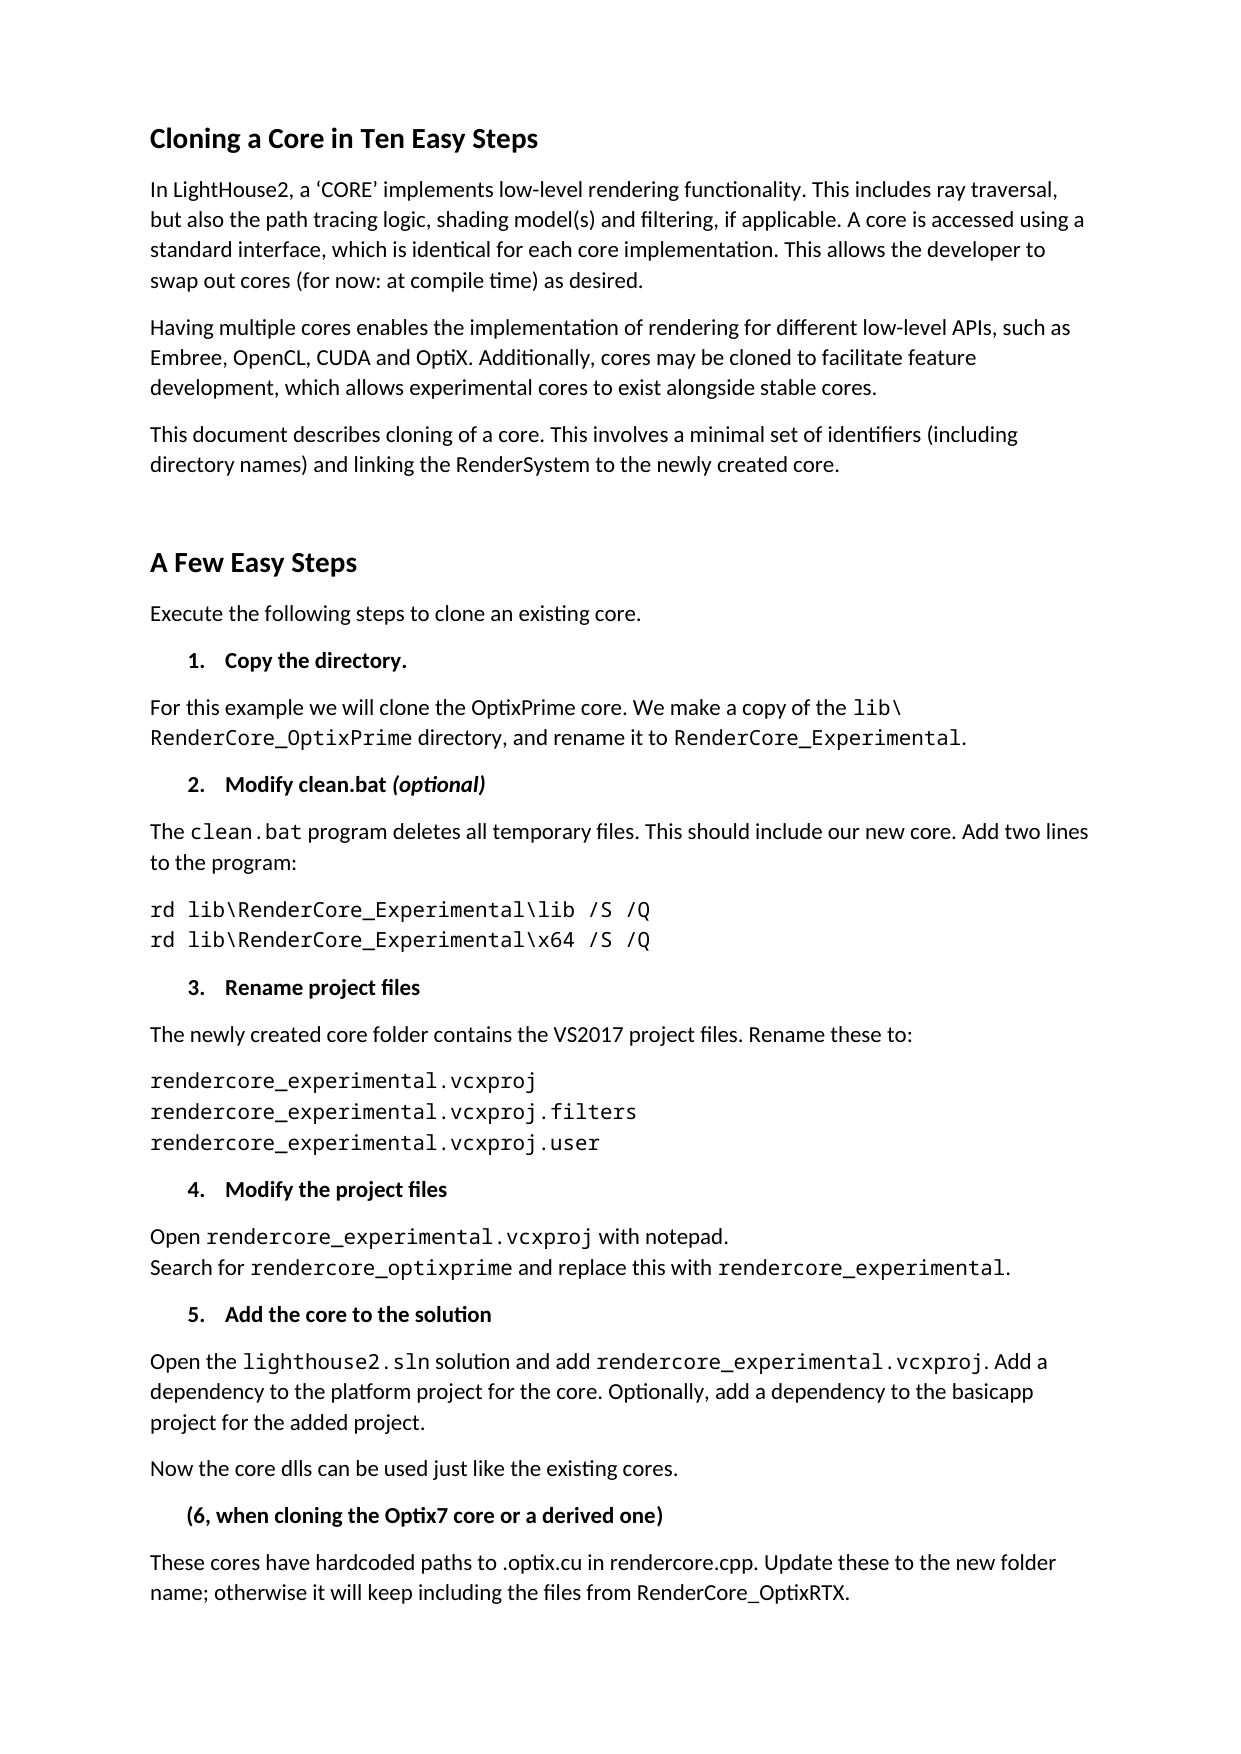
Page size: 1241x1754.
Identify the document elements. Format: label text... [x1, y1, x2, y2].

list Add the core to the solution [187, 1300, 1090, 1328]
text A Few Easy Steps [150, 544, 1090, 579]
text (6, when cloning the Optix7 core or a derived one) [150, 1501, 1090, 1529]
text The clean.bat program deletes all temporary files. This should include our new core. Add two lines to the program: [150, 817, 1090, 876]
list Rename project files [187, 973, 1090, 1001]
text rd lib\RenderCore_Experimental\lib /S /Q rd lib\RenderCore_Experimental\x64 /S /Q [150, 895, 1090, 954]
text Cloning a Core in Ten Easy Steps [150, 120, 1090, 156]
list Copy the directory. [187, 646, 1090, 674]
list Modify the project files [187, 1175, 1090, 1203]
text Execute the following steps to clone an existing core. [150, 599, 1090, 627]
text rendercore_experimental.vcxproj rendercore_experimental.vcxproj.filters rendercore_experimental.vcxproj.user [150, 1067, 1090, 1156]
text Open rendercore_experimental.vcxproj with notepad. Search for rendercore_optixprime and replace this with rendercore_experimental. [150, 1222, 1090, 1281]
list Modify clean.bat (optional) [187, 771, 1090, 799]
text Having multiple cores enables the implementation of rendering for different low-level APIs, such as Embree, OpenCL, CUDA and OptiX. Additionally, cores may be cloned to facilitate feature development, which allows experimental cores to exist alongside stable cores. [150, 313, 1090, 401]
text Open the lighthouse2.sln solution and add rendercore_experimental.vcxproj. Add a dependency to the platform project for the core. Optionally, add a dependency to the basicapp project for the added project. [150, 1347, 1090, 1436]
text Now the core dlls can be used just like the existing cores. [150, 1454, 1090, 1483]
text For this example we will clone the OptixPrime core. We make a copy of the lib\RenderCore_OptixPrime directory, and rename it to RenderCore_Experimental. [150, 693, 1090, 752]
text These cores have hardcoded paths to .optix.cu in rendercore.cpp. Update these to the new folder name; otherwise it will keep including the files from RenderCore_OptixRTX. [150, 1548, 1090, 1607]
text This document describes cloning of a core. This involves a minimal set of identifiers (including directory names) and linking the RenderSystem to the newly created core. [150, 420, 1090, 478]
text The newly created core folder contains the VS2017 project files. Rename these to: [150, 1020, 1090, 1048]
text In LightHouse2, a ‘CORE’ implements low-level rendering functionality. This includes ray traversal, but also the path tracing logic, shading model(s) and filtering, if applicable. A core is accessed using a standard interface, which is identical for each core implementation. This allows the developer to swap out cores (for now: at compile time) as desired. [150, 175, 1090, 294]
